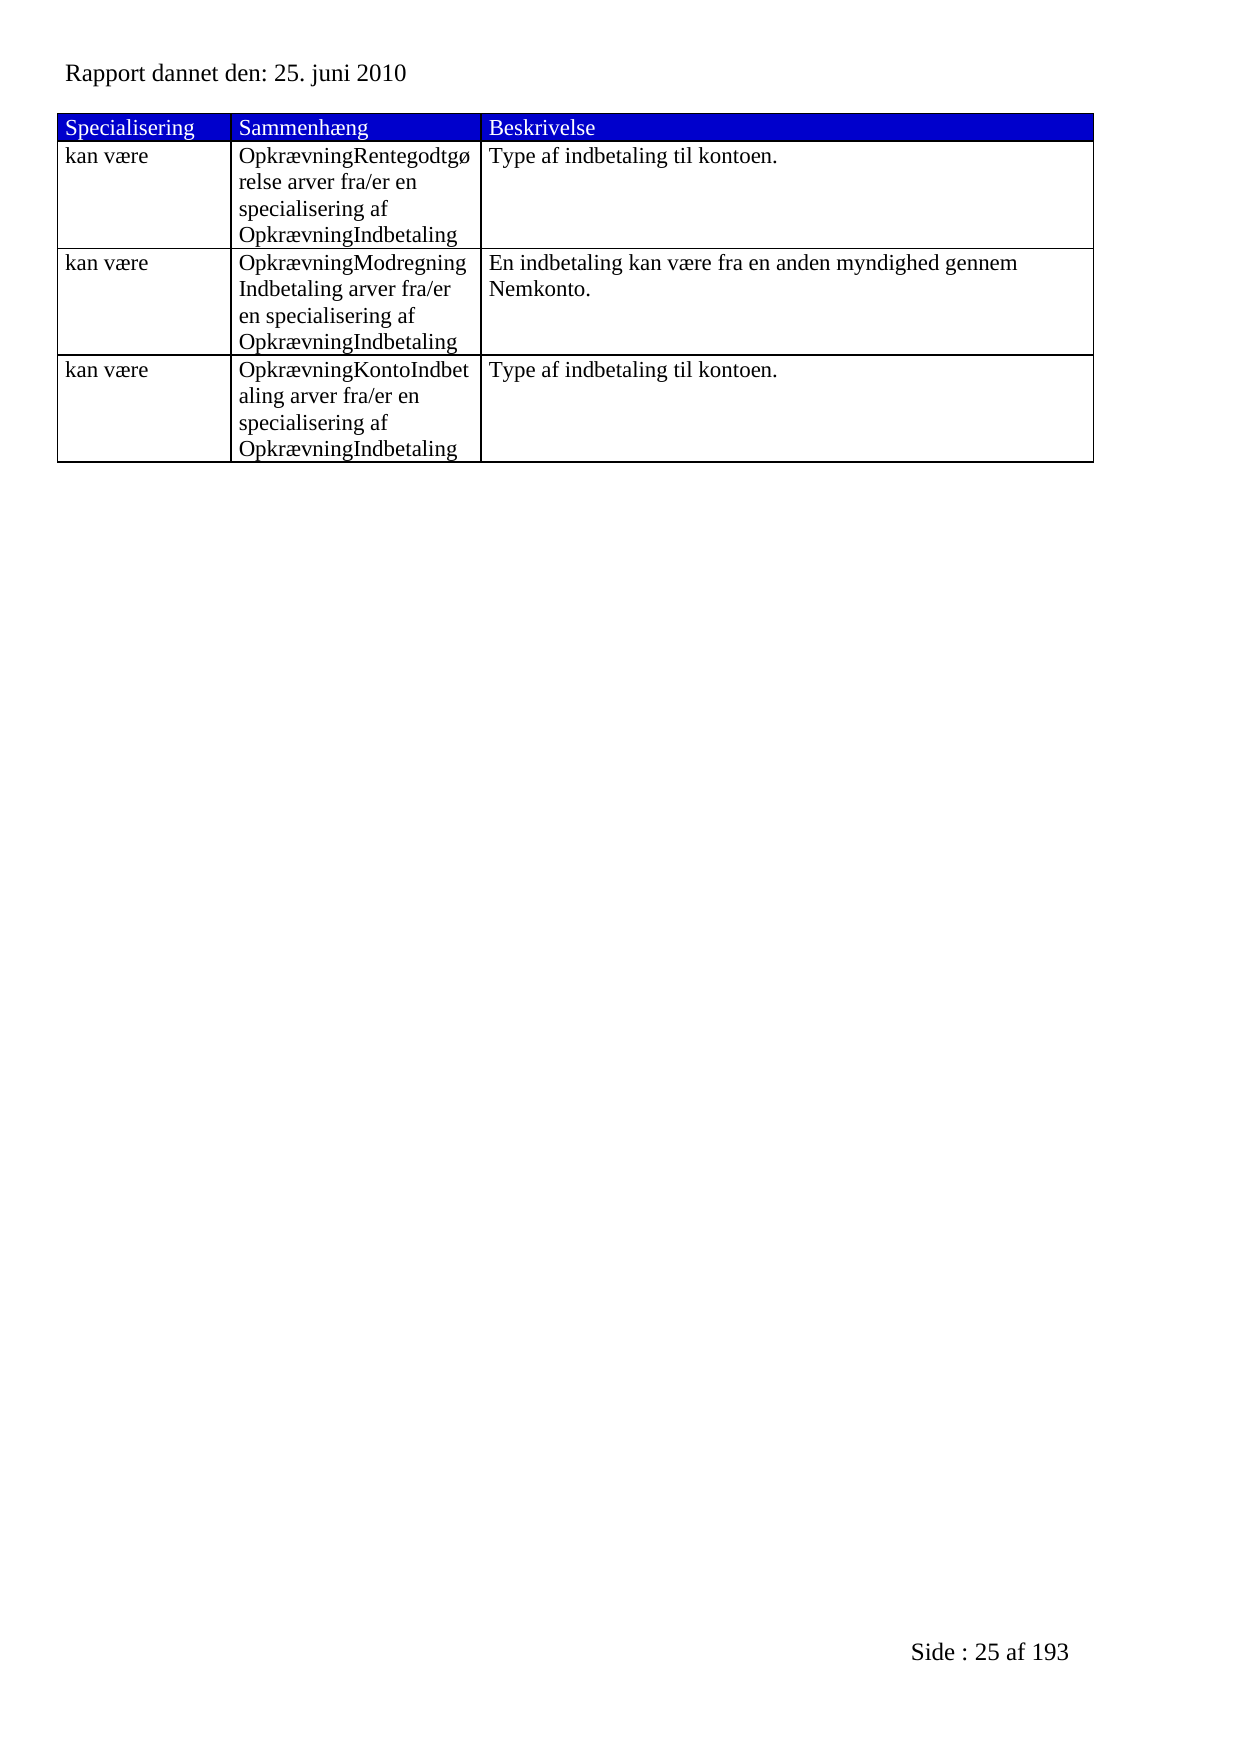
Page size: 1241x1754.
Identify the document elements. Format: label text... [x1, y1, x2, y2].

table_cell OpkrævningRentegodtgørelse arver fra/er en specialisering af OpkrævningIndbetaling [232, 142, 480, 247]
table_cell kan være [58, 356, 230, 461]
table_cell kan være [58, 249, 230, 354]
table_cell En indbetaling kan være fra en anden myndighed gennem Nemkonto. [482, 249, 1093, 354]
table_header Sammenhæng [232, 114, 480, 140]
table_header Beskrivelse [482, 114, 1093, 140]
table_cell Type af indbetaling til kontoen. [482, 356, 1093, 461]
table_cell OpkrævningKontoIndbetaling arver fra/er en specialisering af OpkrævningIndbetaling [232, 356, 480, 461]
table_header Specialisering [58, 114, 230, 140]
table_cell Type af indbetaling til kontoen. [482, 142, 1093, 247]
table_cell OpkrævningModregningIndbetaling arver fra/er en specialisering af OpkrævningIndbetaling [232, 249, 480, 354]
table_cell kan være [58, 142, 230, 247]
